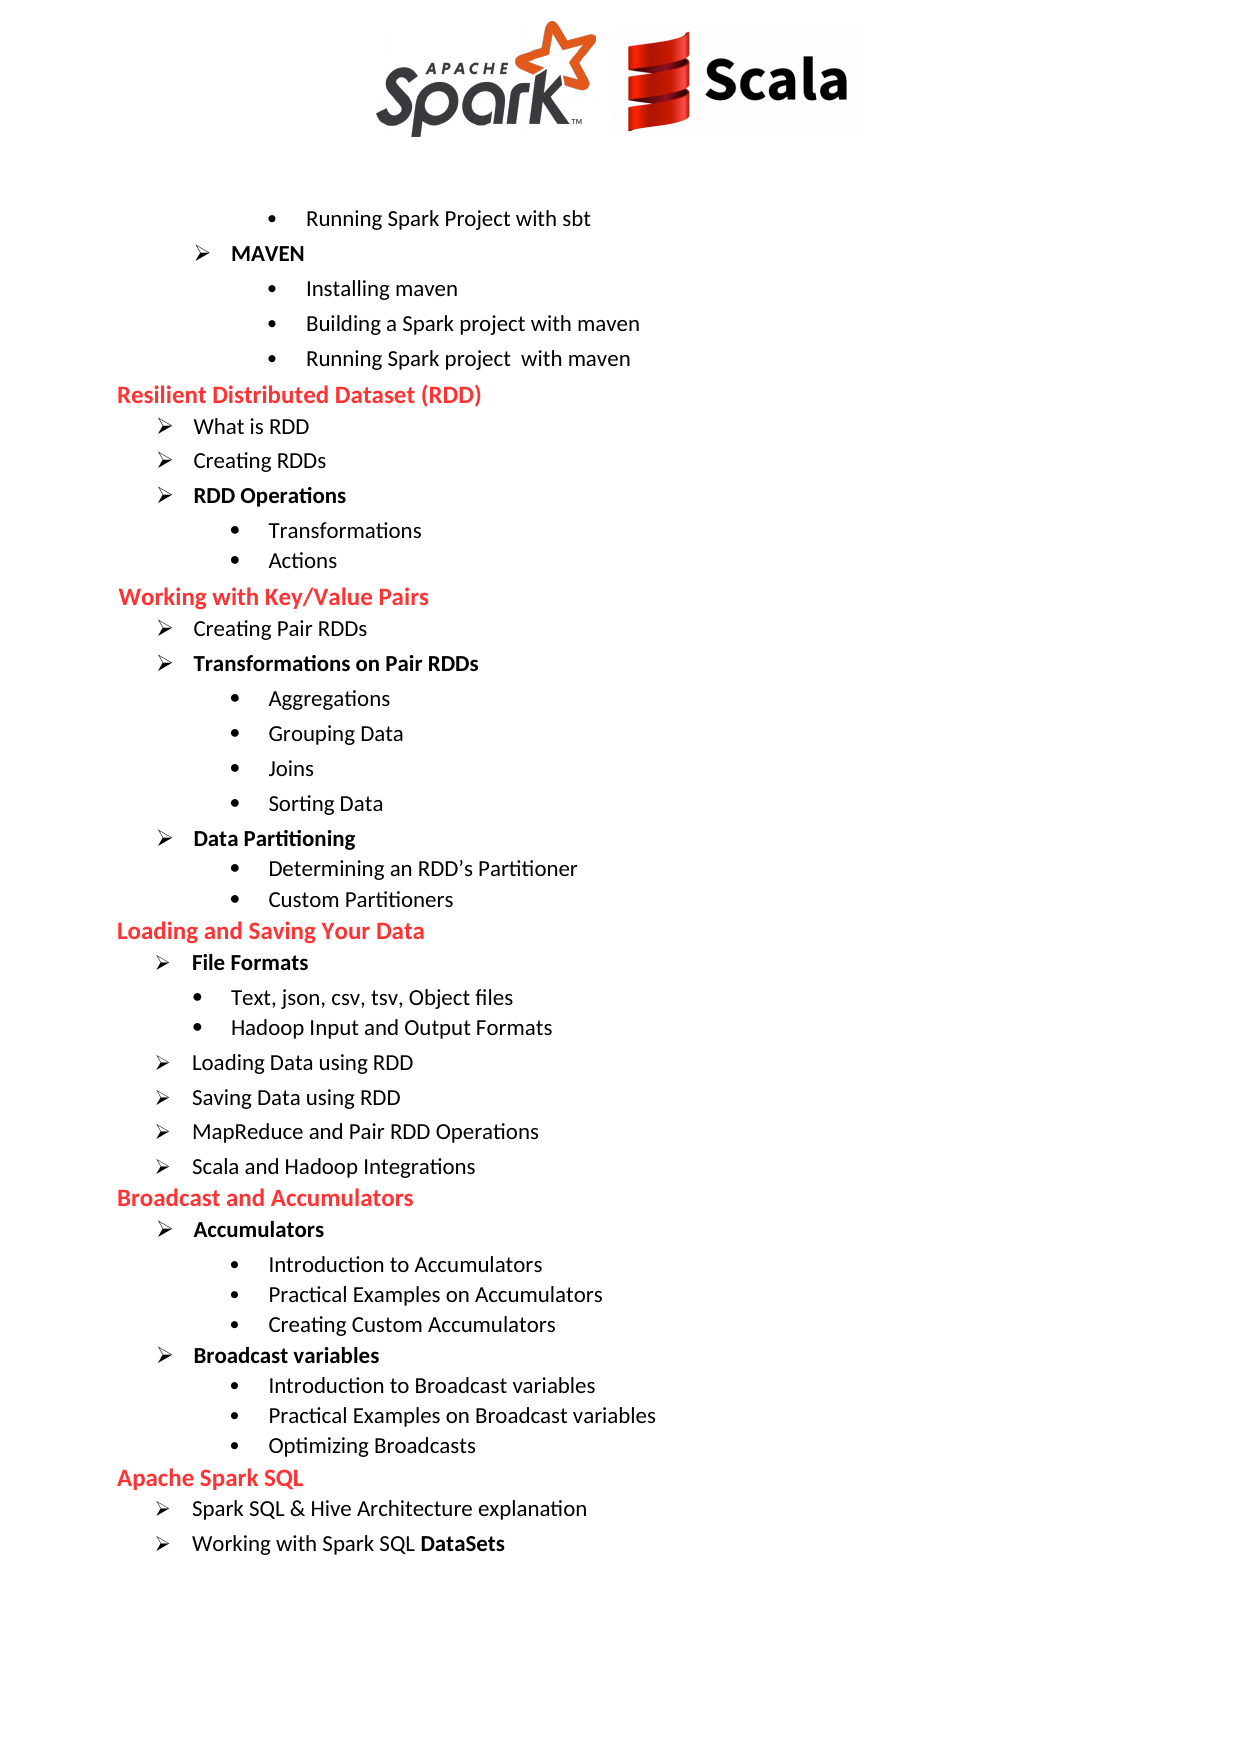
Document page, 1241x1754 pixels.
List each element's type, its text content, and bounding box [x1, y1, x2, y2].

list Sorting Data [231, 789, 634, 817]
list Introduction to Broadcast variables [231, 1371, 913, 1399]
list Accumulators [156, 1215, 913, 1243]
list Creating Custom Accumulators [231, 1311, 657, 1339]
list Actions [231, 547, 1117, 575]
list Data Partitioning [156, 824, 634, 852]
list Transformations on Pair RDDs [156, 649, 634, 677]
list Scala and Hadoop Integrations [154, 1152, 1117, 1180]
list Working with Spark SQL DataSets [154, 1529, 1117, 1557]
list Introduction to Accumulators [231, 1250, 657, 1278]
subtitle Resilient Distributed Dataset (RDD) [117, 379, 1117, 409]
list Spark SQL & Hive Architecture explanation [154, 1494, 1117, 1522]
list Running Spark project with maven [268, 344, 660, 372]
list Practical Examples on Accumulators [231, 1280, 657, 1308]
list Determining an RDD’s Partitioner [231, 854, 634, 883]
list MapReduce and Pair RDD Operations [154, 1117, 1117, 1146]
list Running Spark Project with sbt [268, 204, 660, 232]
picture [609, 25, 860, 134]
list Creating Pair RDDs [156, 614, 634, 642]
list Creating RDDs [156, 447, 1117, 475]
list Optimizing Broadcasts [231, 1431, 913, 1459]
list What is RDD [156, 412, 1117, 440]
list Loading Data using RDD [154, 1048, 1117, 1076]
list Text, json, csv, tsv, Object files [193, 983, 635, 1011]
list Custom Partitioners [231, 885, 634, 913]
list Practical Examples on Broadcast variables [231, 1401, 913, 1429]
list Transformations [231, 516, 1117, 544]
list MAVEN [193, 239, 1117, 267]
list Installing maven [268, 274, 660, 302]
list Grouping Data [231, 719, 634, 747]
list Saving Data using RDD [154, 1083, 1117, 1111]
list Hadoop Input and Output Formats [193, 1013, 635, 1041]
subtitle Apache Spark SQL [117, 1462, 1117, 1492]
picture [375, 20, 596, 137]
list RDD Operations [156, 482, 1117, 509]
list Building a Spark project with maven [268, 309, 660, 337]
list Aggregations [231, 684, 634, 712]
list File Formats [154, 948, 1117, 976]
subtitle Broadcast and Accumulators [117, 1183, 1117, 1213]
list Broadcast variables [156, 1341, 913, 1369]
subtitle Working with Key/Value Pairs [118, 582, 1117, 612]
list Joins [231, 754, 634, 782]
subtitle Loading and Saving Your Data [117, 915, 1117, 946]
